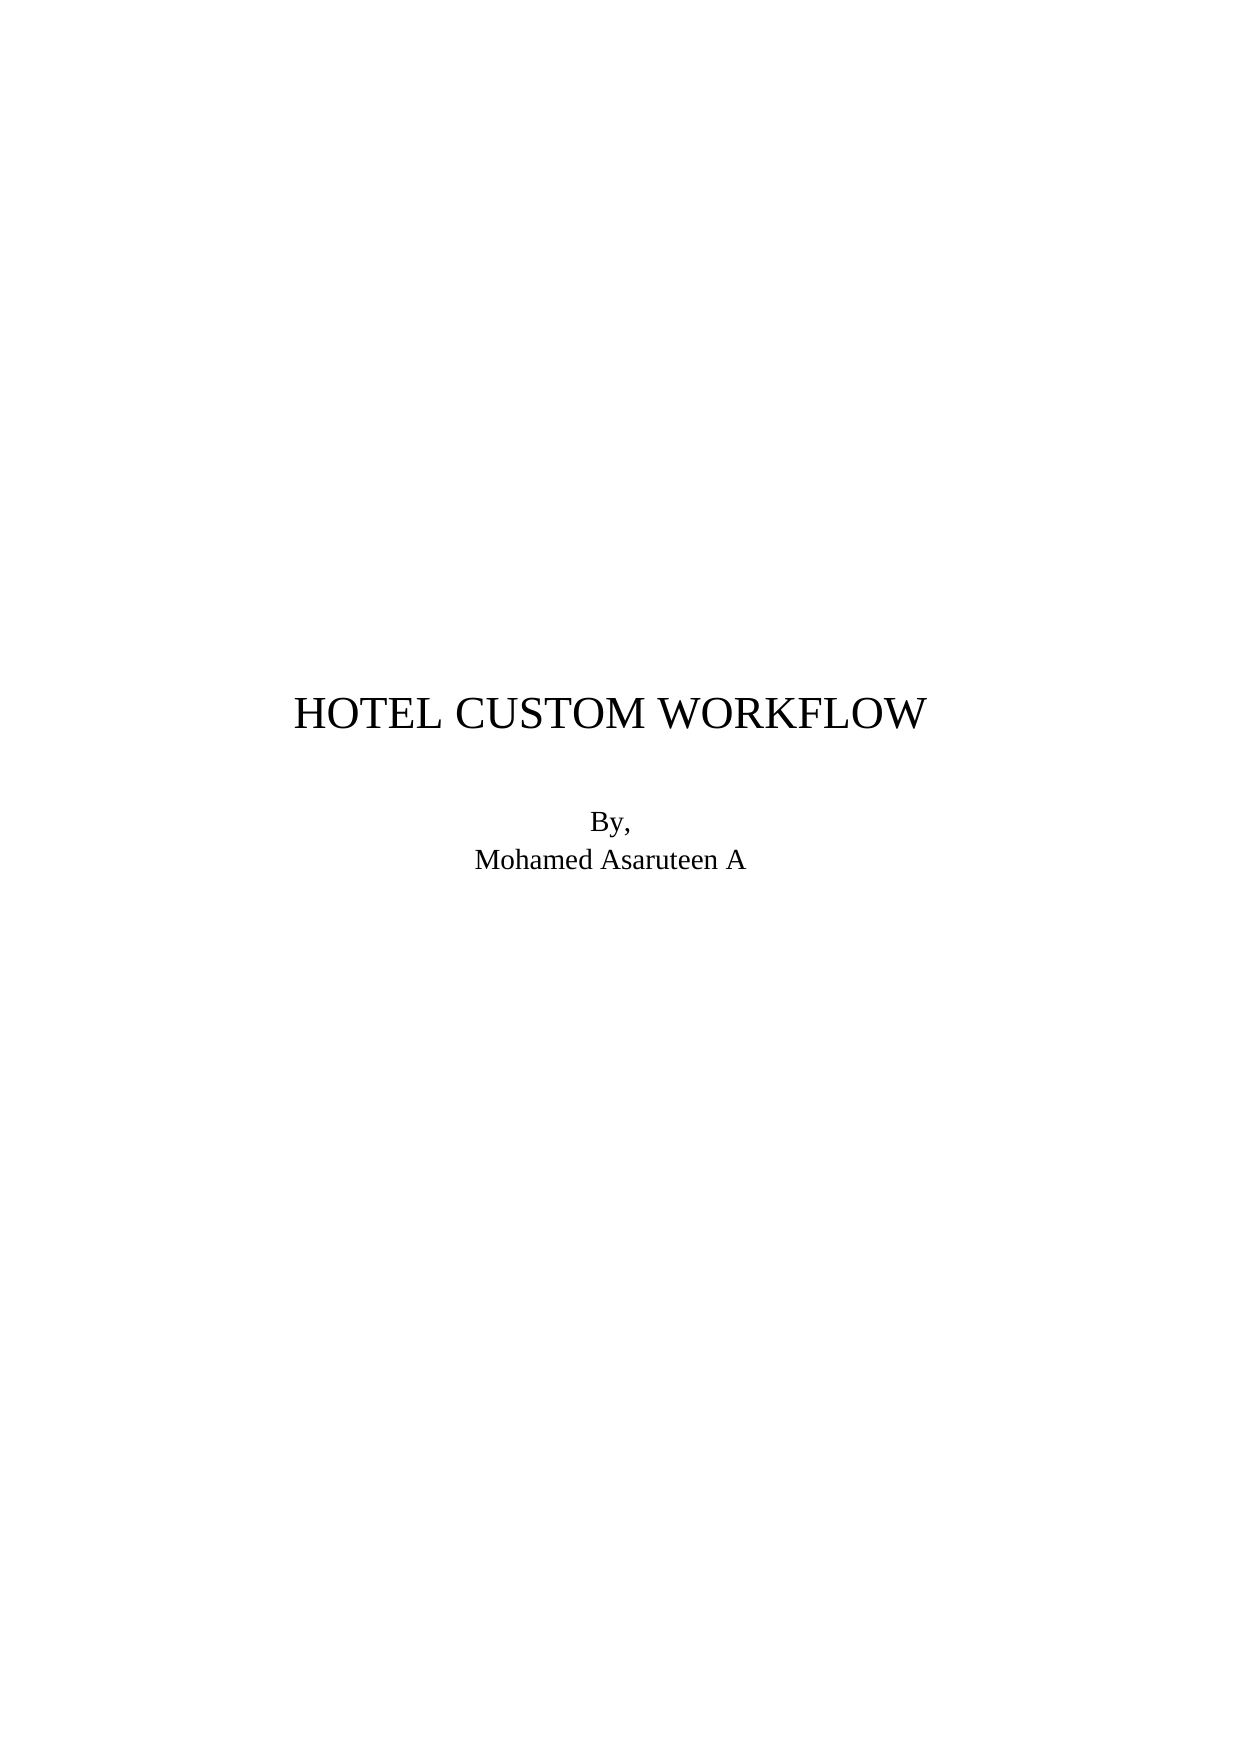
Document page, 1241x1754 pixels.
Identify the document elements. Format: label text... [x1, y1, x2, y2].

text Mohamed Asaruteen A [150, 842, 1071, 876]
text HOTEL CUSTOM WORKFLOW [150, 685, 1071, 738]
text By, [150, 804, 1071, 838]
